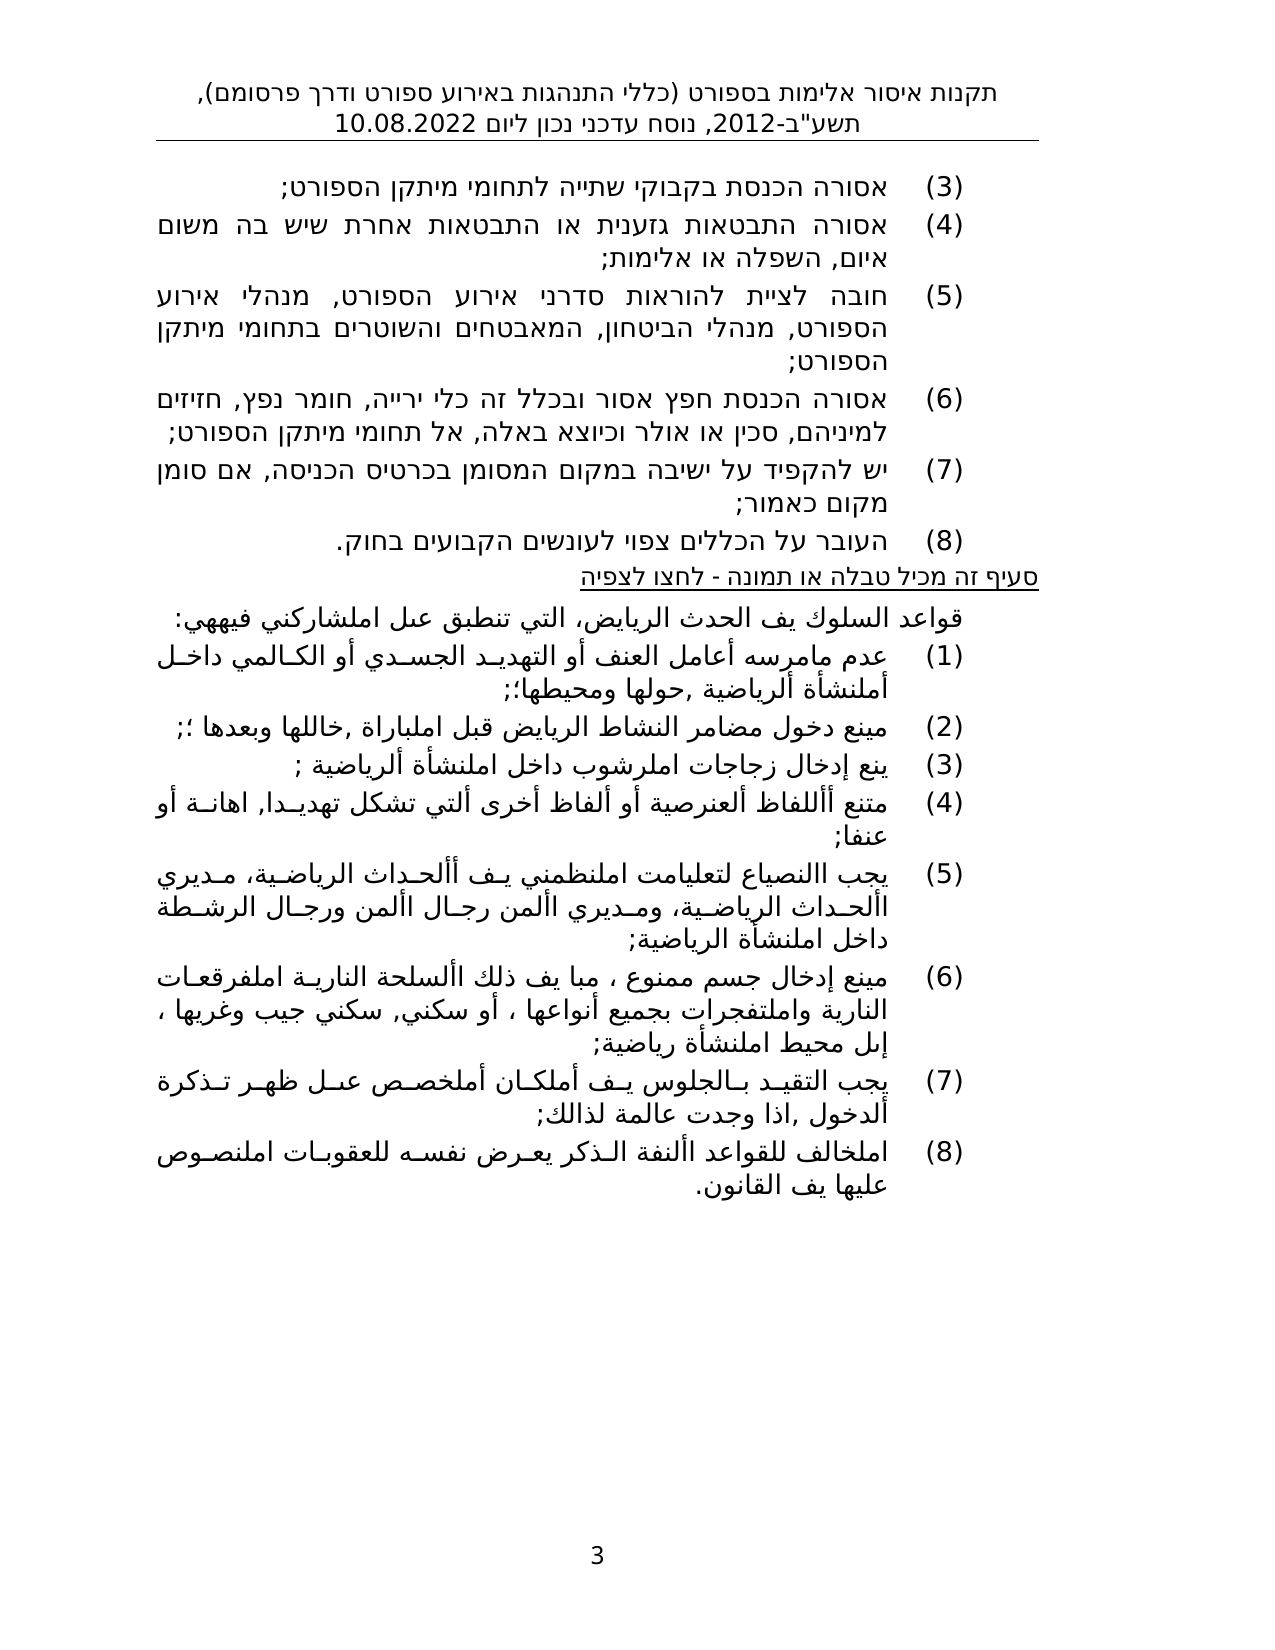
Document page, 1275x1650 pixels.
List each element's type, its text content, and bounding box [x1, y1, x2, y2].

text (5) חובה לציית להוראות סדרני אירוע הספורט, מנהלי אירוע הספורט, מנהלי הביטחון, המאבטחים והשוטרים בתחומי מיתקן הספורט; [156, 324, 964, 421]
text (8) املخالف للقواعد األنفة الذكر يعرض نفسه للعقوبات املنصوص عليها يف القانون. [156, 1177, 964, 1241]
text (6) אסורה הכנסת חפץ אסור ובכלל זה כלי ירייה, חומר נפץ, חזיזים למיניהם, סכין או אולר וכיוצא באלה, אל תחומי מיתקן הספורט; [156, 428, 964, 492]
text (3) ينع إدخال زجاجات املرشوب داخل املنشأة ألرياضية ; [156, 790, 964, 821]
text (8) העובר על הכללים צפוי לעונשים הקבועים בחוק. [156, 569, 964, 601]
text (1) عدم مامرسه أعامل العنف أو التهديد الجسدي أو الكالمي داخل أملنشأة ألرياضية ,حولها ومحيطها؛; [156, 681, 964, 745]
text (4) متنع أأللفاظ ألعنرصية أو ألفاظ أخرى ألتي تشكل تهديدا, اهانة أو عنفا; [156, 828, 964, 892]
text (6) مينع إدخال جسم ممنوع ، مبا يف ذلك األسلحة النارية املفرقعات النارية واملتفجرات بجميع أنواعها ، أو سكني, سكني جيب وغريها ، إىل محيط املنشأة رياضية; [156, 1002, 964, 1099]
text סעיף זה מכיל טבלה או תמונה - לחצו לצפיה [156, 607, 1039, 636]
text (7) יש להקפיד על ישיבה במקום המסומן בכרטיס הכניסה, אם סומן מקום כאמור; [156, 498, 964, 563]
text (2) مينع دخول مضامر النشاط الريايض قبل املباراة ,خاللها وبعدها ؛; [156, 752, 964, 783]
text قواعد السلوك يف الحدث الريايض، التي تنطبق عىل املشاركني فيههي: [156, 643, 964, 674]
text (4) אסורה התבטאות גזענית או התבטאות אחרת שיש בה משום איום, השפלה או אלימות; [156, 253, 964, 317]
text (7) يجب التقيد بالجلوس يف أملكان أملخصص عىل ظهر تذكرة ألدخول ,اذا وجدت عالمة لذالك; [156, 1106, 964, 1170]
text (3) אסורה הכנסת בקבוקי שתייה לתחומי מיתקן הספורט; [156, 215, 964, 247]
text (5) يجب االنصياع لتعليامت املنظمني يف أألحداث الرياضية، مديري األحداث الرياضية، ومديري األمن رجال األمن ورجال الرشطة داخل املنشأة الرياضية; [156, 898, 964, 996]
text (2) אין להיכנס לשדה המשחק, לפני המשחק, במהלכו ולאחריו; [156, 177, 964, 209]
